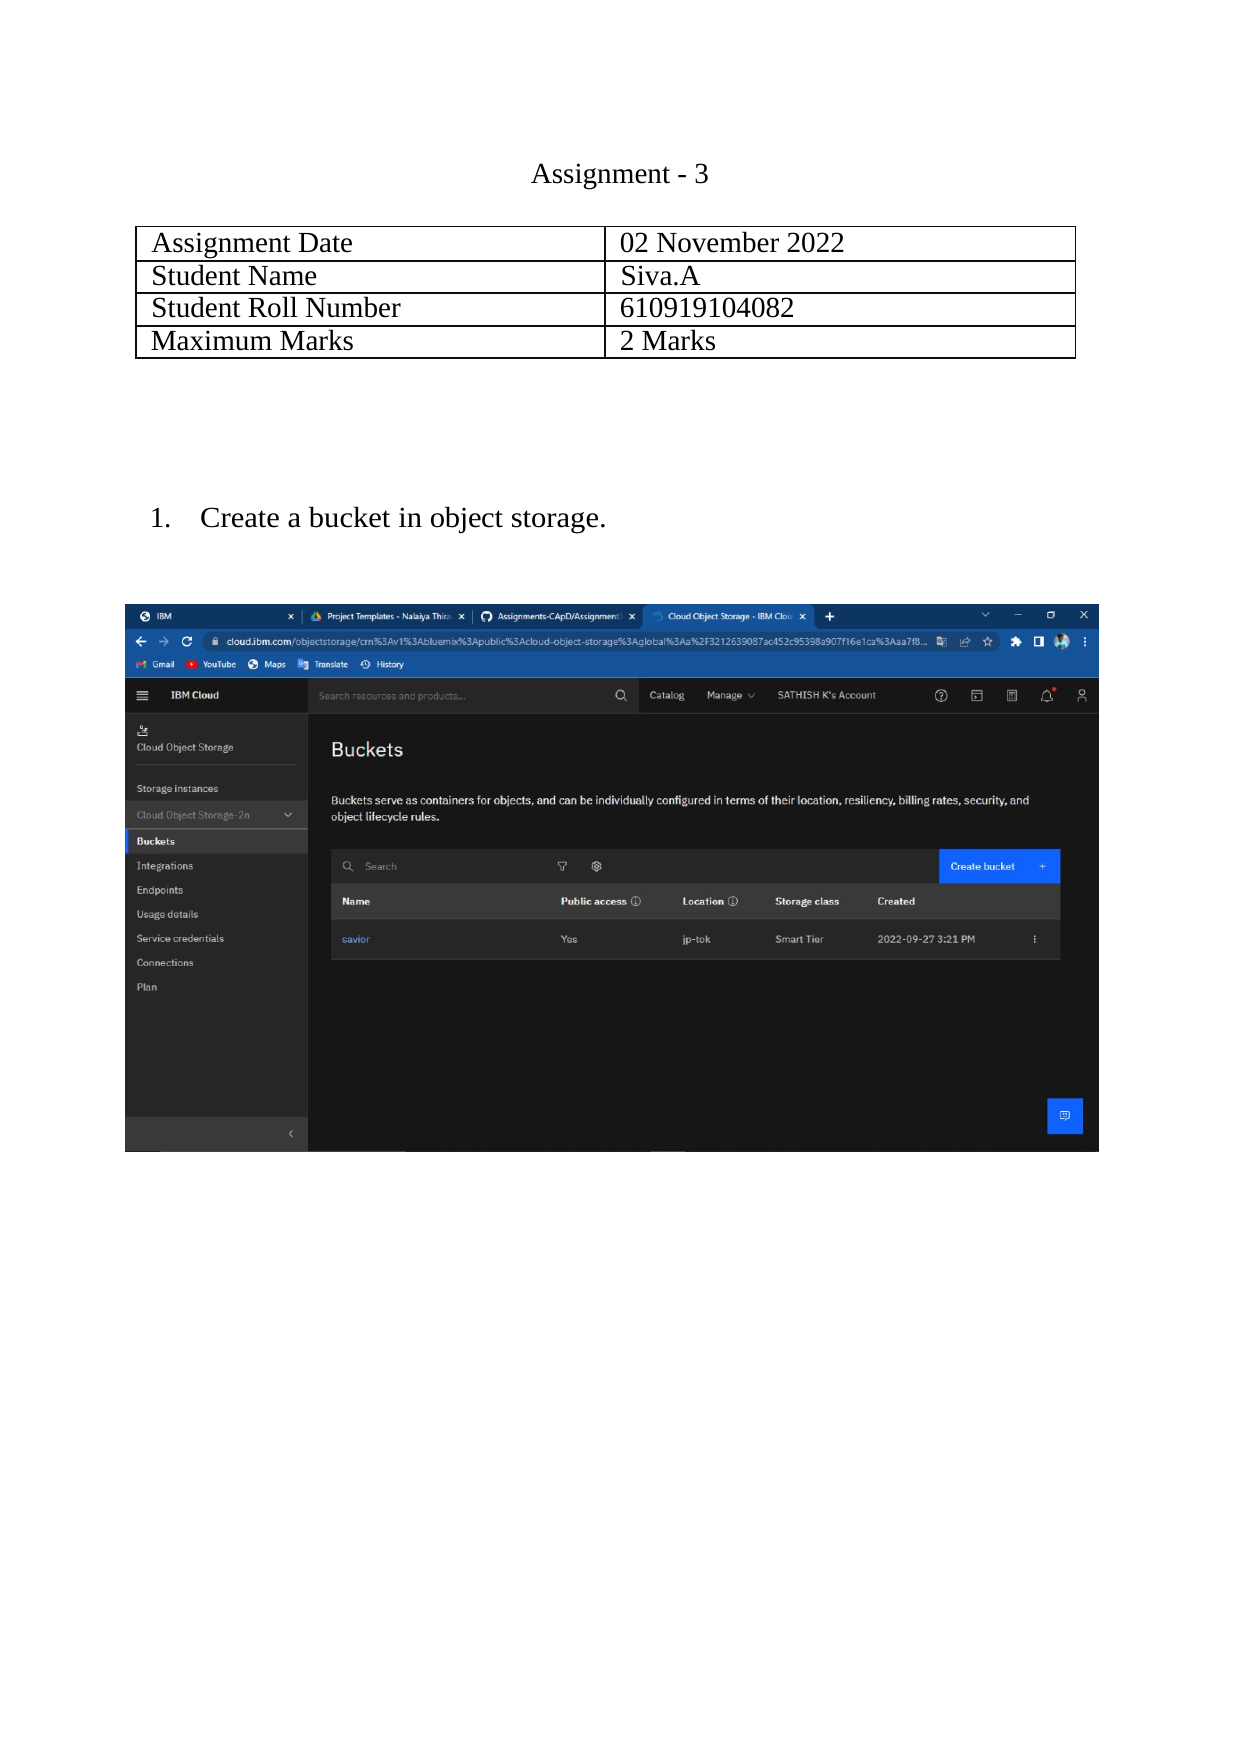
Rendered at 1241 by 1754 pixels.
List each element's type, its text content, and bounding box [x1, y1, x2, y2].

table_header Assignment Date [137, 227, 604, 259]
text Assignment - 3 [528, 157, 711, 190]
picture [125, 604, 1099, 1152]
table_cell Student Roll Number [137, 294, 604, 325]
table_cell Maximum Marks [137, 327, 604, 357]
table_cell 2 Marks [606, 327, 1075, 357]
table_cell Student Name [137, 262, 604, 292]
table_header 02 November 2022 [606, 227, 1075, 259]
list Create a bucket in object storage. [149, 500, 1113, 534]
table_cell Siva.A [606, 262, 1075, 292]
table_cell 610919104082 [606, 294, 1075, 325]
